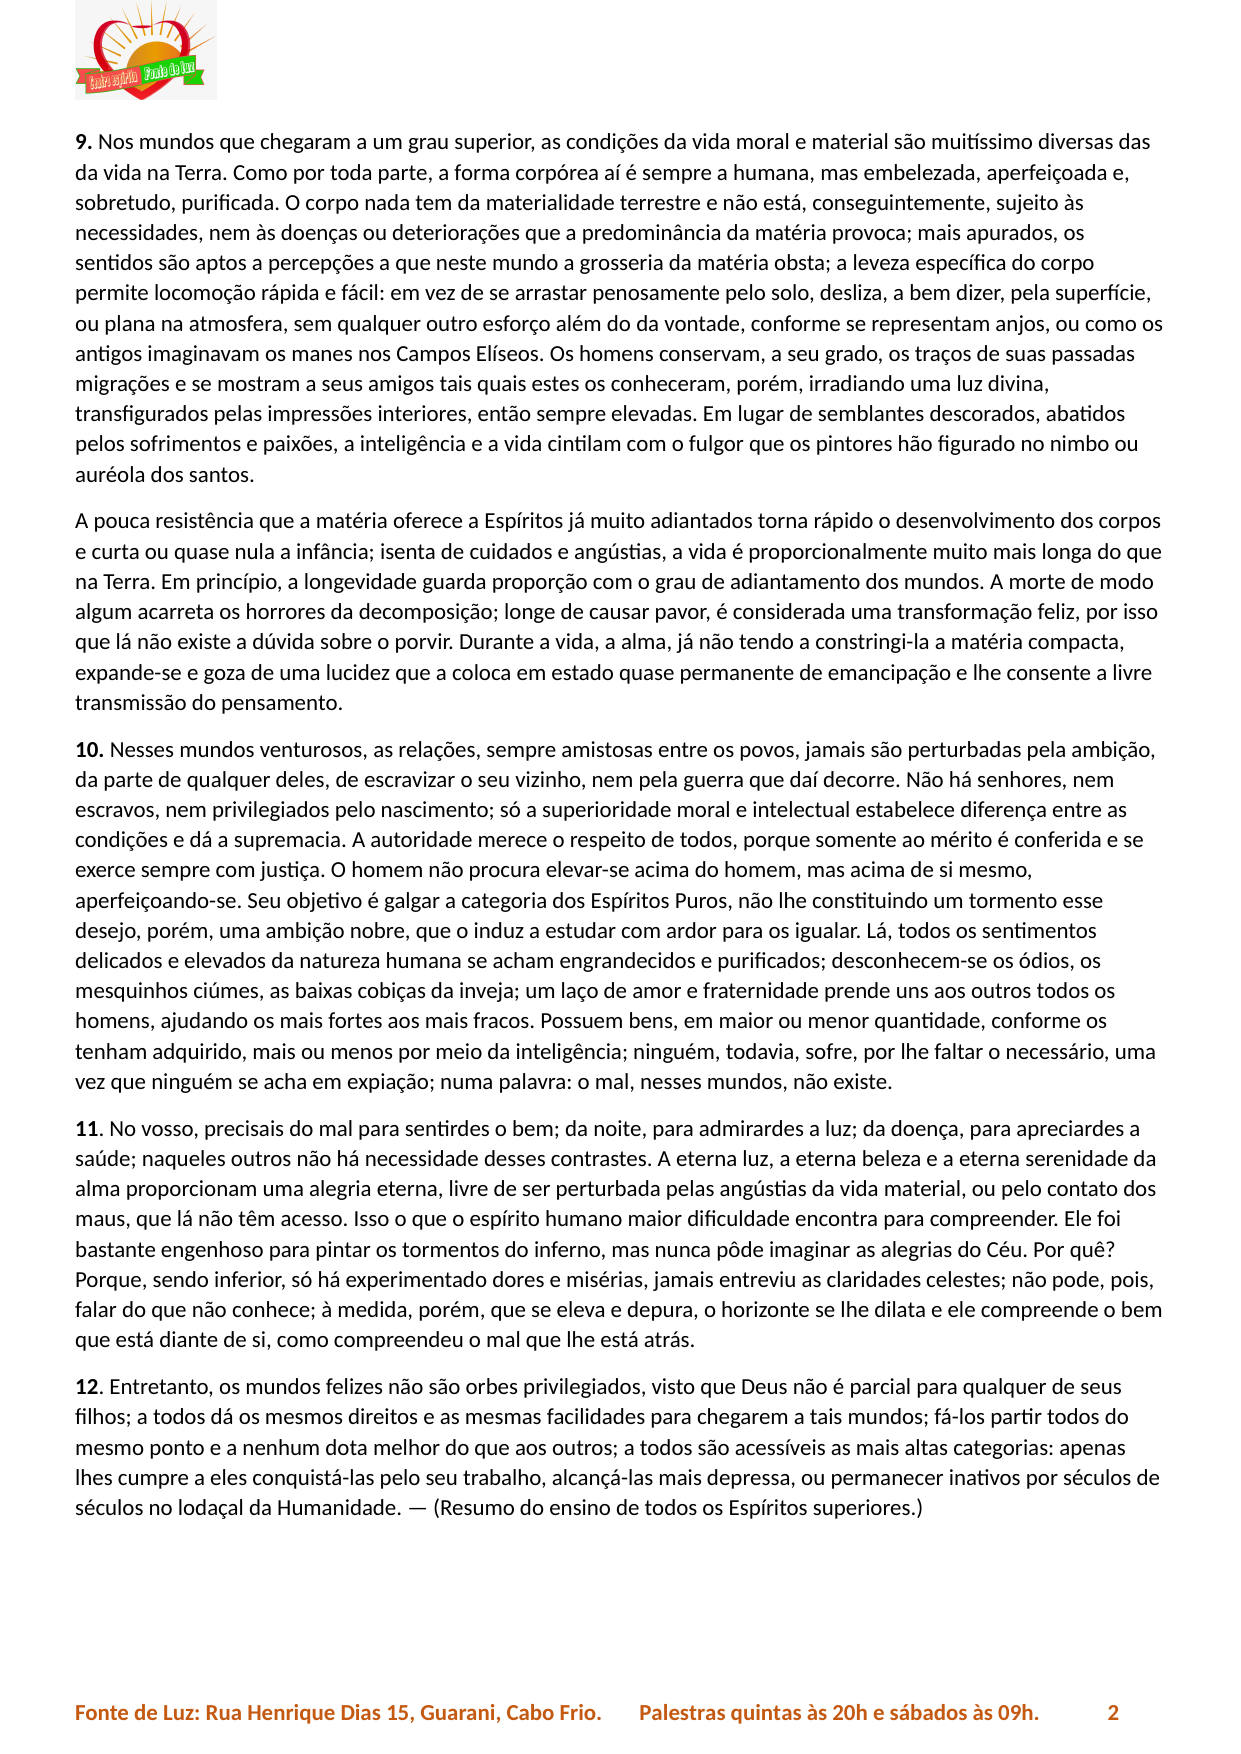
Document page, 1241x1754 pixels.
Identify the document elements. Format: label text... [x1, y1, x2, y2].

text 12. Entretanto, os mundos felizes não são orbes privilegiados, visto que Deus não é parcial para qualquer de seus filhos; a todos dá os mesmos direitos e as mesmas facilidades para chegarem a tais mundos; fá-los partir todos do mesmo ponto e a nenhum dota melhor do que aos outros; a todos são acessíveis as mais altas categorias: apenas lhes cumpre a eles conquistá-las pelo seu trabalho, alcançá-las mais depressa, ou permanecer inativos por séculos de séculos no lodaçal da Humanidade. — (Resumo do ensino de todos os Espíritos superiores.) [75, 1372, 1165, 1521]
text A pouca resistência que a matéria oferece a Espíritos já muito adiantados torna rápido o desenvolvimento dos corpos e curta ou quase nula a infância; isenta de cuidados e angústias, a vida é proporcionalmente muito mais longa do que na Terra. Em princípio, a longevidade guarda proporção com o grau de adiantamento dos mundos. A morte de modo algum acarreta os horrores da decomposição; longe de causar pavor, é considerada uma transformação feliz, por isso que lá não existe a dúvida sobre o porvir. Durante a vida, a alma, já não tendo a constringi-la a matéria compacta, expande-se e goza de uma lucidez que a coloca em estado quase permanente de emancipação e lhe consente a livre transmissão do pensamento. [75, 507, 1165, 716]
text 10. Nesses mundos venturosos, as relações, sempre amistosas entre os povos, jamais são perturbadas pela ambição, da parte de qualquer deles, de escravizar o seu vizinho, nem pela guerra que daí decorre. Não há senhores, nem escravos, nem privilegiados pelo nascimento; só a superioridade moral e intelectual estabelece diferença entre as condições e dá a supremacia. A autoridade merece o respeito de todos, porque somente ao mérito é conferida e se exerce sempre com justiça. O homem não procura elevar-se acima do homem, mas acima de si mesmo, aperfeiçoando-se. Seu objetivo é galgar a categoria dos Espíritos Puros, não lhe constituindo um tormento esse desejo, porém, uma ambição nobre, que o induz a estudar com ardor para os igualar. Lá, todos os sentimentos delicados e elevados da natureza humana se acham engrandecidos e purificados; desconhecem-se os ódios, os mesquinhos ciúmes, as baixas cobiças da inveja; um laço de amor e fraternidade prende uns aos outros todos os homens, ajudando os mais fortes aos mais fracos. Possuem bens, em maior ou menor quantidade, conforme os tenham adquirido, mais ou menos por meio da inteligência; ninguém, todavia, sofre, por lhe faltar o necessário, uma vez que ninguém se acha em expiação; numa palavra: o mal, nesses mundos, não existe. [75, 735, 1165, 1095]
picture [75, 0, 217, 100]
text 9. Nos mundos que chegaram a um grau superior, as condições da vida moral e material são muitíssimo diversas das da vida na Terra. Como por toda parte, a forma corpórea aí é sempre a humana, mas embelezada, aperfeiçoada e, sobretudo, purificada. O corpo nada tem da materialidade terrestre e não está, conseguintemente, sujeito às necessidades, nem às doenças ou deteriorações que a predominância da matéria provoca; mais apurados, os sentidos são aptos a percepções a que neste mundo a grosseria da matéria obsta; a leveza específica do corpo permite locomoção rápida e fácil: em vez de se arrastar penosamente pelo solo, desliza, a bem dizer, pela superfície, ou plana na atmosfera, sem qualquer outro esforço além do da vontade, conforme se representam anjos, ou como os antigos imaginavam os manes nos Campos Elíseos. Os homens conservam, a seu grado, os traços de suas passadas migrações e se mostram a seus amigos tais quais estes os conheceram, porém, irradiando uma luz divina, transfigurados pelas impressões interiores, então sempre elevadas. Em lugar de semblantes descorados, abatidos pelos sofrimentos e paixões, a inteligência e a vida cintilam com o fulgor que os pintores hão figurado no nimbo ou auréola dos santos. [75, 127, 1165, 488]
text 11. No vosso, precisais do mal para sentirdes o bem; da noite, para admirardes a luz; da doença, para apreciardes a saúde; naqueles outros não há necessidade desses contrastes. A eterna luz, a eterna beleza e a eterna serenidade da alma proporcionam uma alegria eterna, livre de ser perturbada pelas angústias da vida material, ou pelo contato dos maus, que lá não têm acesso. Isso o que o espírito humano maior dificuldade encontra para compreender. Ele foi bastante engenhoso para pintar os tormentos do inferno, mas nunca pôde imaginar as alegrias do Céu. Por quê? Porque, sendo inferior, só há experimentado dores e misérias, jamais entreviu as claridades celestes; não pode, pois, falar do que não conhece; à medida, porém, que se eleva e depura, o horizonte se lhe dilata e ele compreende o bem que está diante de si, como compreendeu o mal que lhe está atrás. [75, 1114, 1165, 1353]
